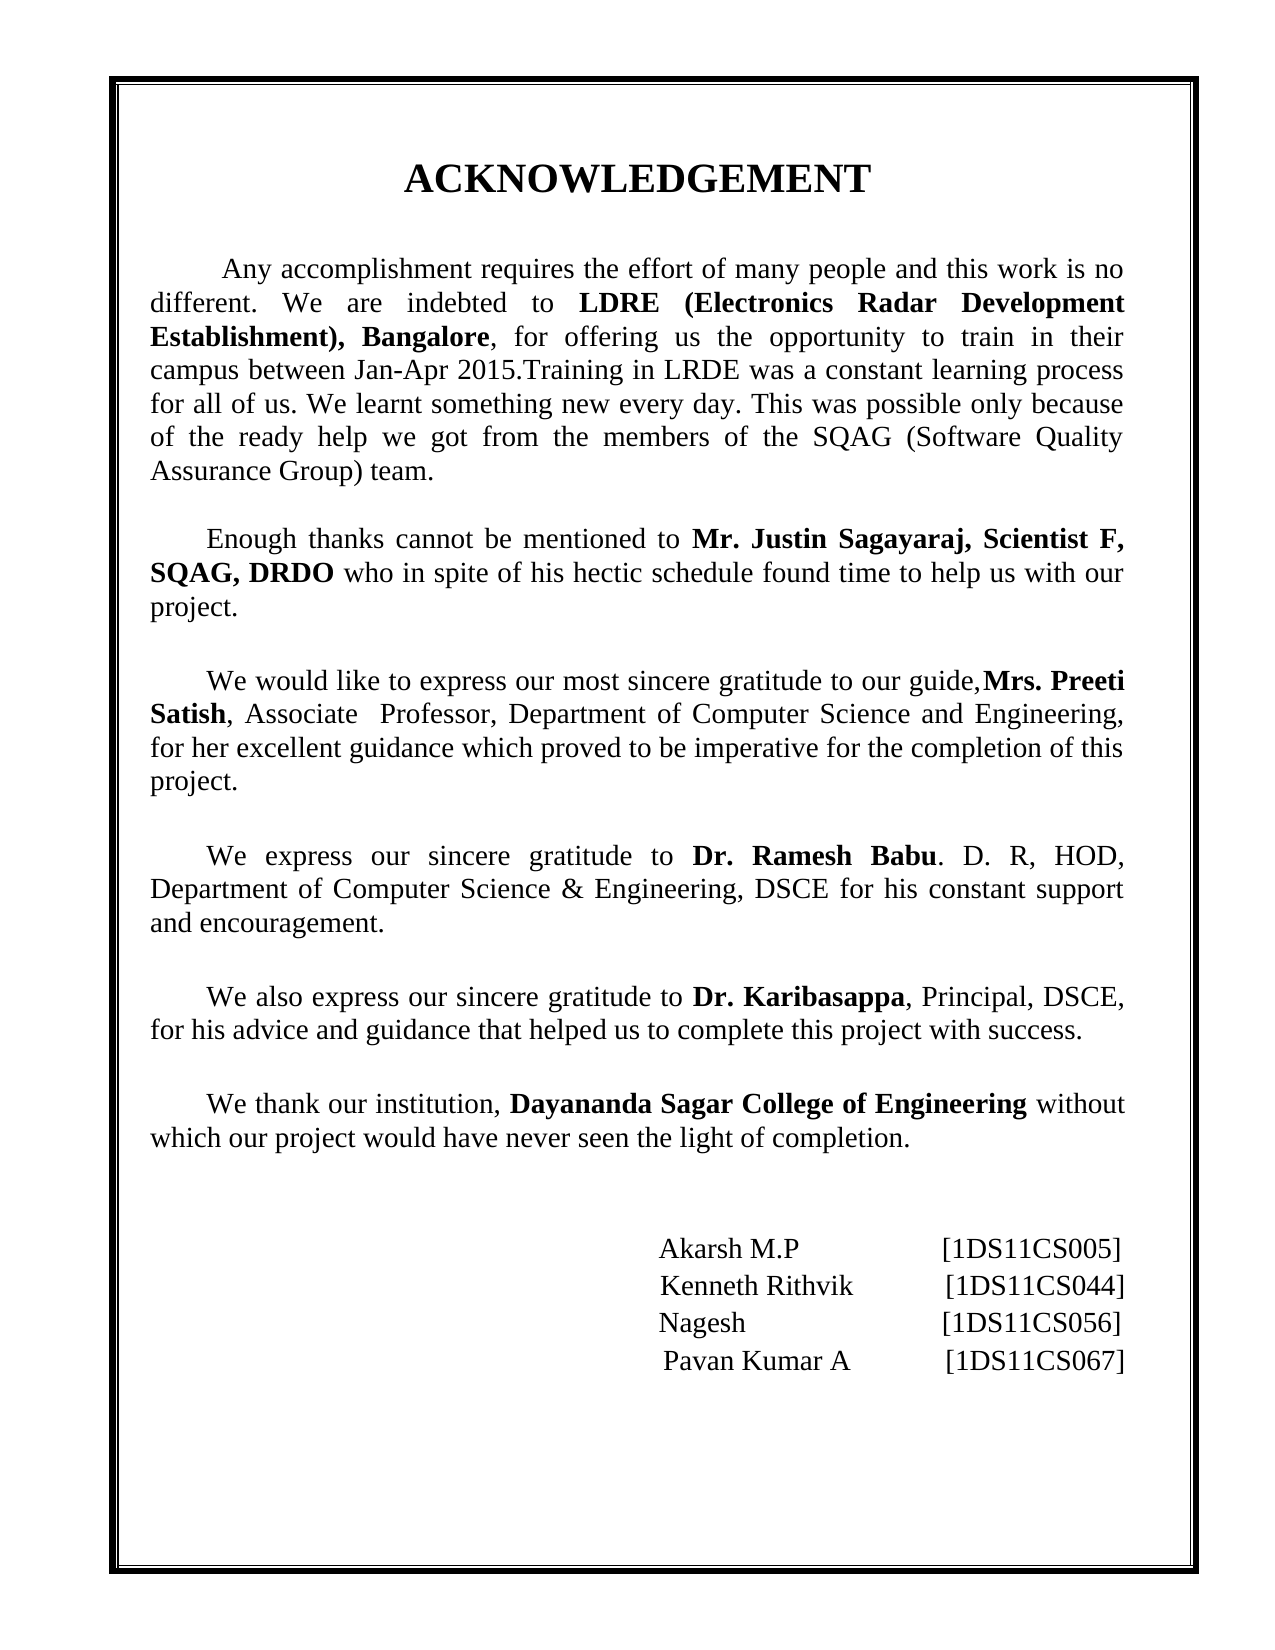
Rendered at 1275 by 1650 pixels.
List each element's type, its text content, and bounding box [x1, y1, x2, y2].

text Pavan Kumar A [1DS11CS067] [150, 1343, 1125, 1376]
text Nagesh [1DS11CS056] [150, 1306, 1125, 1339]
text We would like to express our most sincere gratitude to our guide,Mrs. Preeti Satish, Associate Professor, Department of Computer Science and Engineering, for her excellent guidance which proved to be imperative for the completion of this project. [150, 663, 1125, 797]
text Any accomplishment requires the effort of many people and this work is no different. We are indebted to LDRE (Electronics Radar Development Establishment), Bangalore, for offering us the opportunity to train in their campus between Jan-Apr 2015.Training in LRDE was a constant learning process for all of us. We learnt something new every day. This was possible only because of the ready help we got from the members of the SQAG (Software Quality Assurance Group) team. [150, 252, 1125, 486]
text We thank our institution, Dayananda Sagar College of Engineering without which our project would have never seen the light of completion. [150, 1087, 1125, 1154]
text Kenneth Rithvik [1DS11CS044] [150, 1268, 1125, 1302]
text ACKNOWLEDGEMENT [150, 153, 1125, 201]
text Akarsh M.P [1DS11CS005] [150, 1231, 1125, 1265]
text Enough thanks cannot be mentioned to Mr. Justin Sagayaraj, Scientist F, SQAG, DRDO who in spite of his hectic schedule found time to help us with our project. [150, 522, 1125, 622]
text We express our sincere gratitude to Dr. Ramesh Babu. D. R, HOD, Department of Computer Science & Engineering, DSCE for his constant support and encouragement. [150, 838, 1125, 938]
text We also express our sincere gratitude to Dr. Karibasappa, Principal, DSCE, for his advice and guidance that helped us to complete this project with success. [150, 979, 1125, 1046]
